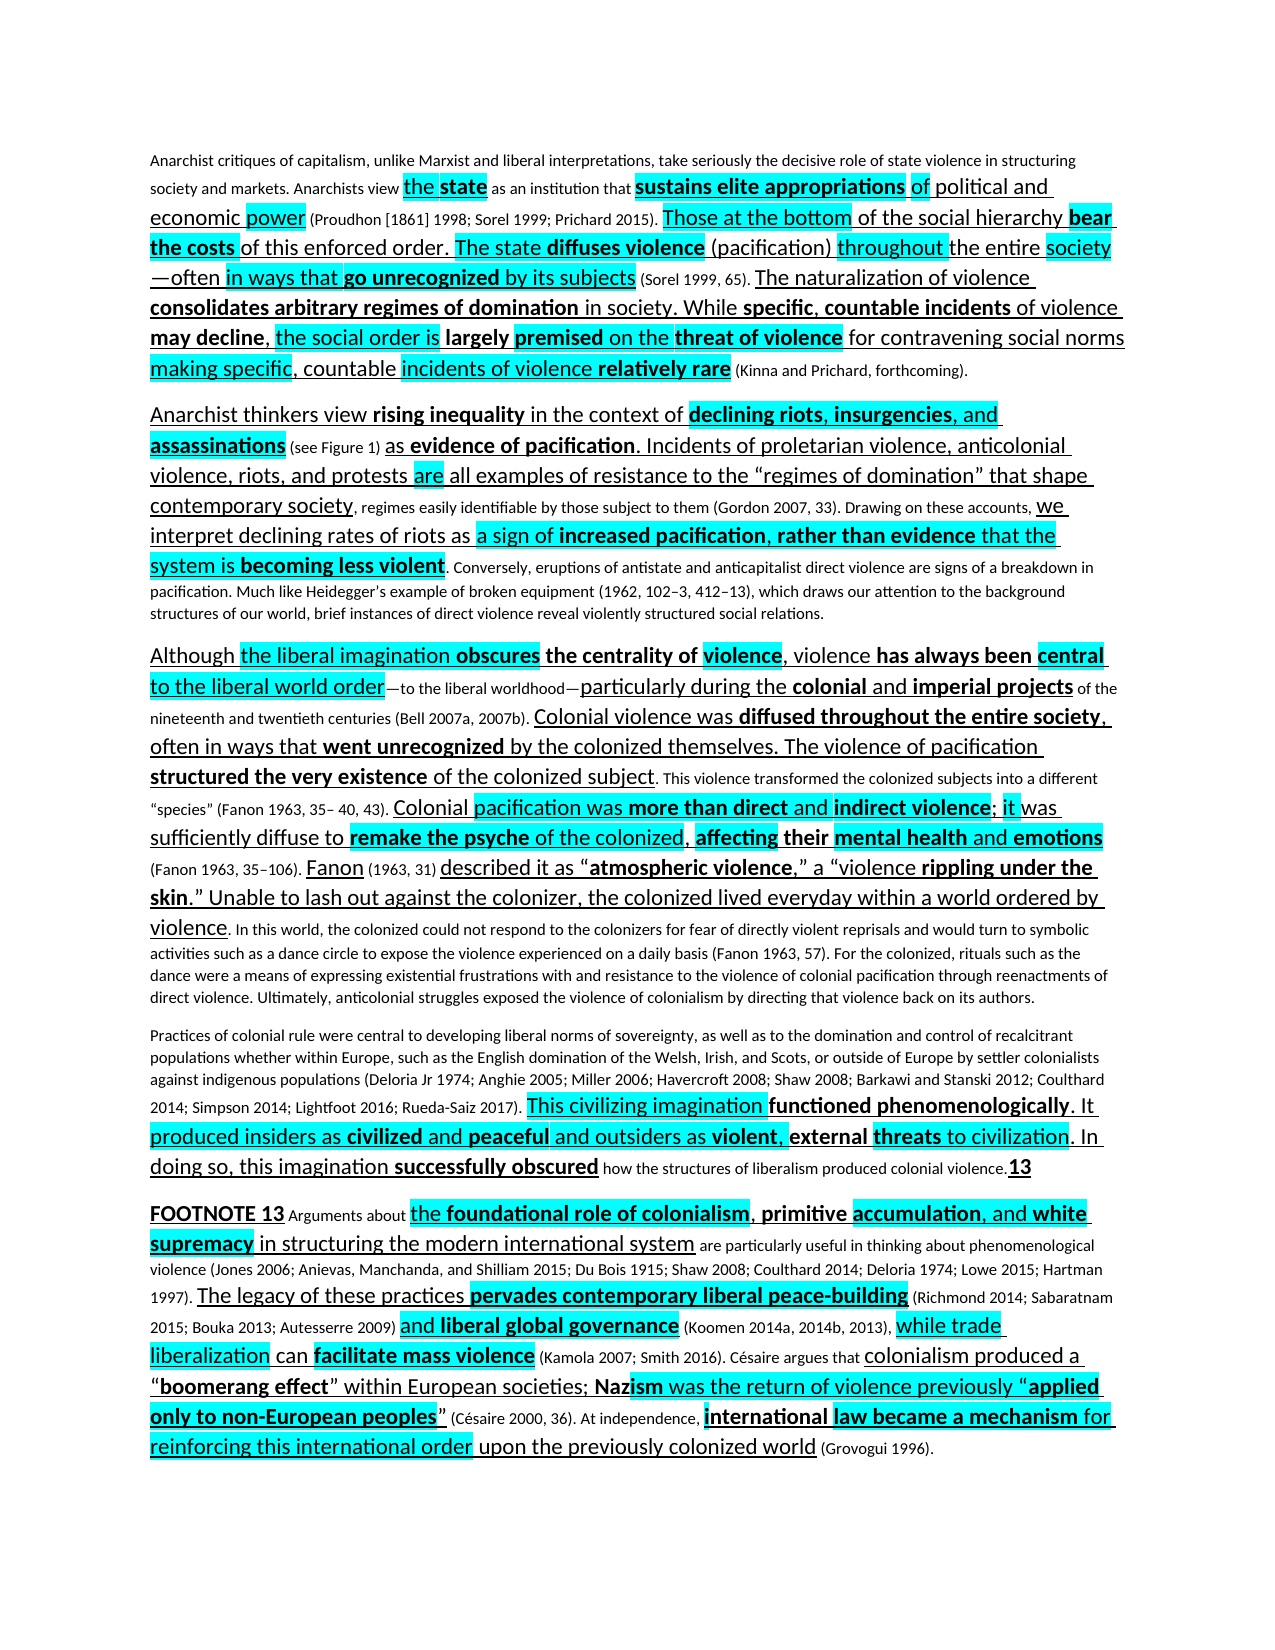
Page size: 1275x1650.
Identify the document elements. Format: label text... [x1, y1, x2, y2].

text Anarchist critiques of capitalism, unlike Marxist and liberal interpretations, take seriously the decisive role of state violence in structuring society and markets. Anarchists view the state as an institution that sustains elite appropriations of political and economic power (Proudhon [1861] 1998; Sorel 1999; Prichard 2015). Those at the bottom of the social hierarchy bear the costs of this enforced order. The state diffuses violence (pacification) throughout the entire society—often in ways that go unrecognized by its subjects (Sorel 1999, 65). The naturalization of violence consolidates arbitrary regimes of domination in society. While specific, countable incidents of violence may decline, the social order is largely premised on the threat of violence for contravening social norms making specific, countable incidents of violence relatively rare (Kinna and Prichard, forthcoming). [150, 150, 1125, 348]
text Anarchist thinkers view rising inequality in the context of declining riots, insurgencies, and assassinations (see Figure 1) as evidence of pacification. Incidents of proletarian violence, anticolonial violence, riots, and protests are all examples of resistance to the “regimes of domination” that shape contemporary society, regimes easily identifiable by those subject to them (Gordon 2007, 33). Drawing on these accounts, we interpret declining rates of riots as a sign of increased pacification, rather than evidence that the system is becoming less violent. Conversely, eruptions of antistate and anticapitalist direct violence are signs of a breakdown in pacification. Much like Heidegger’s example of broken equipment (1962, 102–3, 412–13), which draws our attention to the background structures of our world, brief instances of direct violence reveal violently structured social relations. [150, 401, 1125, 623]
text FOOTNOTE 13 Arguments about the foundational role of colonialism, primitive accumulation, and white supremacy in structuring the modern international system are particularly useful in thinking about phenomenological violence (Jones 2006; Anievas, Manchanda, and Shilliam 2015; Du Bois 1915; Shaw 2008; Coulthard 2014; Deloria 1974; Lowe 2015; Hartman 1997). The legacy of these practices pervades contemporary liberal peace-building (Richmond 2014; Sabaratnam 2015; Bouka 2013; Autesserre 2009) and liberal global governance (Koomen 2014a, 2014b, 2013), while trade liberalization can facilitate mass violence (Kamola 2007; Smith 2016). Césaire argues that colonialism produced a “boomerang effect” within European societies; Nazism was the return of violence previously “applied only to non-European peoples” (Césaire 2000, 36). At independence, international law became a mechanism for reinforcing this international order upon the previously colonized world (Grovogui 1996). [150, 1199, 1125, 1460]
text Practices of colonial rule were central to developing liberal norms of sovereignty, as well as to the domination and control of recalcitrant populations whether within Europe, such as the English domination of the Welsh, Irish, and Scots, or outside of Europe by settler colonialists against indigenous populations (Deloria Jr 1974; Anghie 2005; Miller 2006; Havercroft 2008; Shaw 2008; Barkawi and Stanski 2012; Coulthard 2014; Simpson 2014; Lightfoot 2016; Rueda-Saiz 2017). This civilizing imagination functioned phenomenologically. It produced insiders as civilized and peaceful and outsiders as violent, external threats to civilization. In doing so, this imagination successfully obscured how the structures of liberalism produced colonial violence.13 [150, 1025, 1125, 1180]
text Although the liberal imagination obscures the centrality of violence, violence has always been central to the liberal world order—to the liberal worldhood—particularly during the colonial and imperial projects of the nineteenth and twentieth centuries (Bell 2007a, 2007b). Colonial violence was diffused throughout the entire society, often in ways that went unrecognized by the colonized themselves. The violence of pacification structured the very existence of the colonized subject. This violence transformed the colonized subjects into a different “species” (Fanon 1963, 35– 40, 43). Colonial pacification was more than direct and indirect violence; it was sufficiently diffuse to remake the psyche of the colonized, affecting their mental health and emotions (Fanon 1963, 35–106). Fanon (1963, 31) described it as “atmospheric violence,” a “violence rippling under the skin.” Unable to lash out against the colonizer, the colonized lived everyday within a world ordered by violence. In this world, the colonized could not respond to the colonizers for fear of directly violent reprisals and would turn to symbolic activities such as a dance circle to expose the violence experienced on a daily basis (Fanon 1963, 57). For the colonized, rituals such as the dance were a means of expressing existential frustrations with and resistance to the violence of colonial pacification through reenactments of direct violence. Ultimately, anticolonial struggles exposed the violence of colonialism by directing that violence back on its authors. [150, 642, 1125, 1007]
